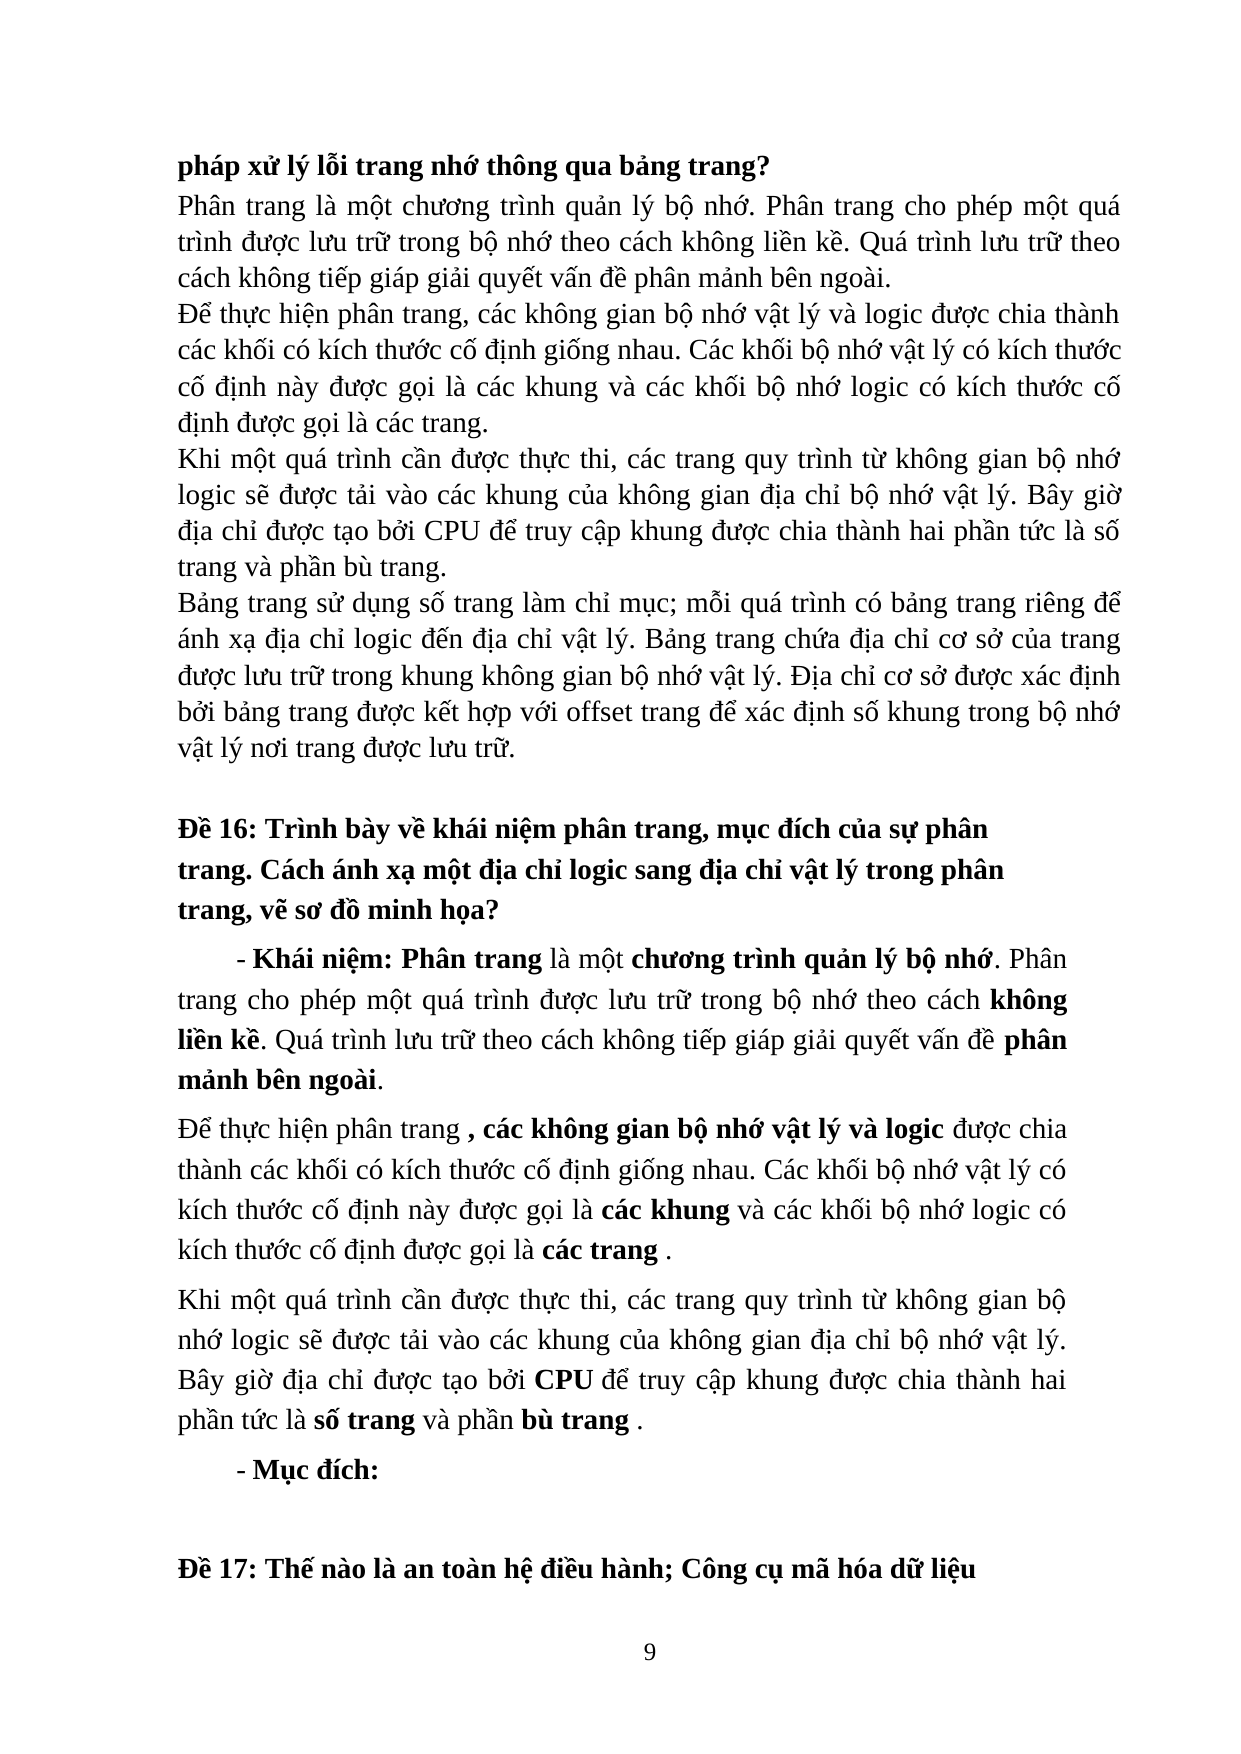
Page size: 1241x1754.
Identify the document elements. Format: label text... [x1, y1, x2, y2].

list Khái niệm: Phân trang là một chương trình quản lý bộ nhớ. Phân trang cho phép một quá trình được lưu trữ trong bộ nhớ theo cách không liền kề. Quá trình lưu trữ theo cách không tiếp giáp giải quyết vấn đề phân mảnh bên ngoài. [177, 942, 1067, 1096]
text Khi một quá trình cần được thực thi, các trang quy trình từ không gian bộ nhớ logic sẽ được tải vào các khung của không gian địa chỉ bộ nhớ vật lý. Bây giờ địa chỉ được tạo bởi CPU để truy cập khung được chia thành hai phần tức là số trang và phần bù trang . [177, 1282, 1067, 1436]
text Phân trang là một chương trình quản lý bộ nhớ. Phân trang cho phép một quá trình được lưu trữ trong bộ nhớ theo cách không liền kề. Quá trình lưu trữ theo cách không tiếp giáp giải quyết vấn đề phân mảnh bên ngoài. [177, 188, 1122, 294]
text Bảng trang sử dụng số trang làm chỉ mục; mỗi quá trình có bảng trang riêng để ánh xạ địa chỉ logic đến địa chỉ vật lý. Bảng trang chứa địa chỉ cơ sở của trang được lưu trữ trong khung không gian bộ nhớ vật lý. Địa chỉ cơ sở được xác định bởi bảng trang được kết hợp với offset trang để xác định số khung trong bộ nhớ vật lý nơi trang được lưu trữ. [177, 586, 1122, 764]
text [177, 148, 1067, 181]
list Mục đích: [177, 1452, 1067, 1485]
text Khi một quá trình cần được thực thi, các trang quy trình từ không gian bộ nhớ logic sẽ được tải vào các khung của không gian địa chỉ bộ nhớ vật lý. Bây giờ địa chỉ được tạo bởi CPU để truy cập khung được chia thành hai phần tức là số trang và phần bù trang. [177, 441, 1122, 583]
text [177, 1551, 1067, 1584]
text Để thực hiện phân trang , các không gian bộ nhớ vật lý và logic được chia thành các khối có kích thước cố định giống nhau. Các khối bộ nhớ vật lý có kích thước cố định này được gọi là các khung và các khối bộ nhớ logic có kích thước cố định được gọi là các trang . [177, 1112, 1067, 1266]
text Để thực hiện phân trang, các không gian bộ nhớ vật lý và logic được chia thành các khối có kích thước cố định giống nhau. Các khối bộ nhớ vật lý có kích thước cố định này được gọi là các khung và các khối bộ nhớ logic có kích thước cố định được gọi là các trang. [177, 296, 1122, 438]
text Đề 16: Trình bày về khái niệm phân trang, mục đích của sự phân trang. Cách ánh xạ một địa chỉ logic sang địa chỉ vật lý trong phân trang, vẽ sơ đồ minh họa? [177, 812, 1067, 926]
